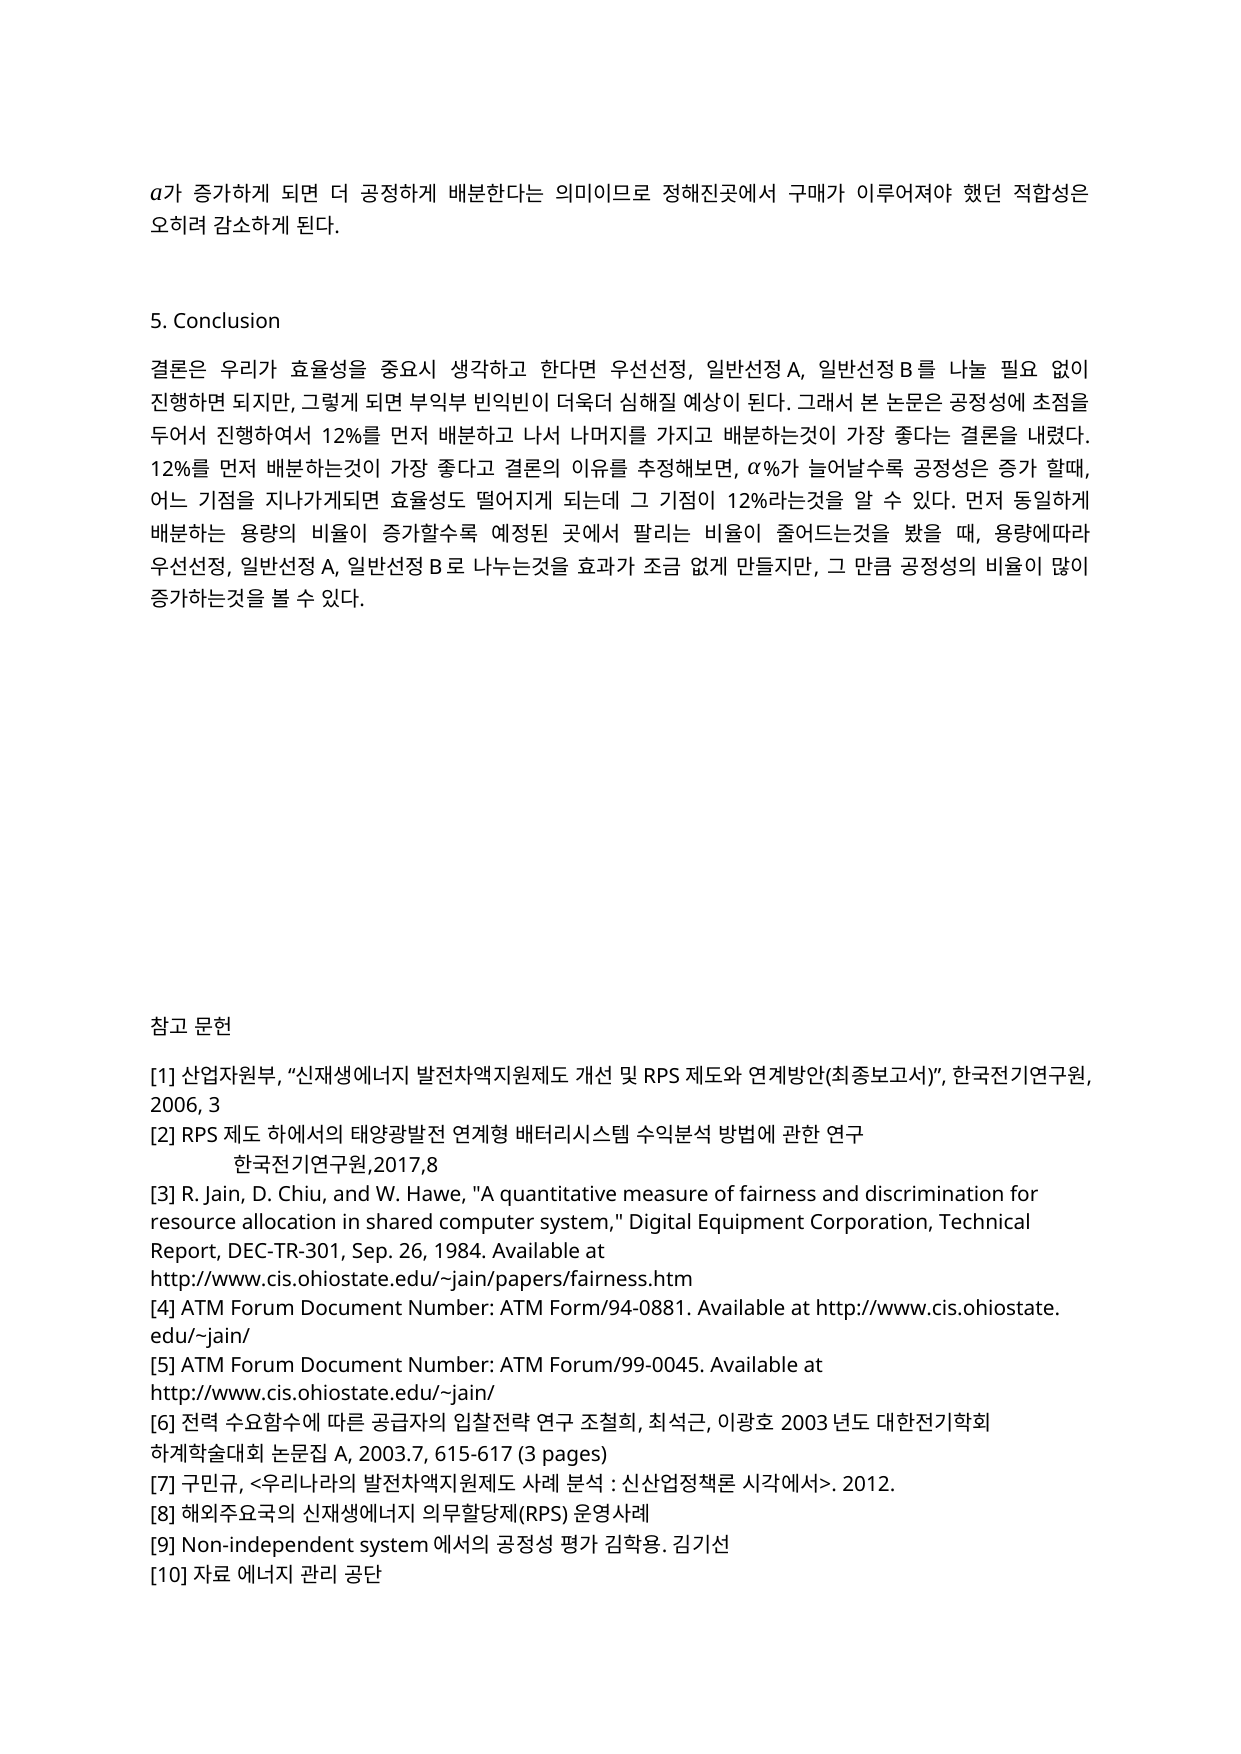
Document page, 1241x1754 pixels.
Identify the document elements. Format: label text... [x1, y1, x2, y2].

text [3] R. Jain, D. Chiu, and W. Hawe, "A quantitative measure of fairness and discrimination for resource allocation in shared computer system," Digital Equipment Corporation, Technical Report, DEC-TR-301, Sep. 26, 1984. Available at http://www.cis.ohiostate.edu/~jain/papers/fairness.htm [150, 1179, 1090, 1293]
text [4] ATM Forum Document Number: ATM Form/94-0881. Available at http://www.cis.ohiostate. [150, 1293, 1090, 1321]
text 가 증가하게 되면 더 공정하게 배분한다는 의미이므로 정해진곳에서 구매가 이루어져야 했던 적합성은 오히려 감소하게 된다. [150, 177, 1090, 240]
text [1] 산업자원부, “신재생에너지 발전차액지원제도 개선 및RPS 제도와 연계방안(최종보고서)”, 한국전기연구원,2006, 3 [150, 1060, 1090, 1118]
text 한국전기연구원,2017,8 [150, 1149, 1090, 1179]
text [8] 해외주요국의 신재생에너지 의무할당제(RPS) 운영사례 [150, 1497, 1090, 1528]
text 참고 문헌 [150, 1010, 1090, 1041]
text [10] 자료 에너지 관리 공단 [150, 1558, 1090, 1588]
text 5. Conclusion [150, 306, 1090, 335]
text edu/~jain/ [150, 1321, 1090, 1350]
text [5] ATM Forum Document Number: ATM Forum/99-0045. Available at http://www.cis.ohiostate.edu/~jain/ [150, 1350, 1090, 1407]
text [9] Non-independent system에서의 공정성 평가 김학용. 김기선 [150, 1528, 1090, 1558]
text [6] 전력 수요함수에 따른 공급자의 입찰전략 연구 조철희, 최석근, 이광호 2003년도 대한전기학회 하계학술대회 논문집 A, 2003.7, 615-617 (3 pages) [150, 1407, 1090, 1467]
text 결론은 우리가 효율성을 중요시 생각하고 한다면 우선선정, 일반선정A, 일반선정B를 나눌 필요 없이 진행하면 되지만, 그렇게 되면 부익부 빈익빈이 더욱더 심해질 예상이 된다. 그래서 본 논문은 공정성에 초점을 두어서 진행하여서 12%를 먼저 배분하고 나서 나머지를 가지고 배분하는것이 가장 좋다는 결론을 내렸다. 12%를 먼저 배분하는것이 가장 좋다고 결론의 이유를 추정해보면, %가 늘어날수록 공정성은 증가 할때, 어느 기점을 지나가게되면 효율성도 떨어지게 되는데 그 기점이 12%라는것을 알 수 있다. 먼저 동일하게 배분하는 용량의 비율이 증가할수록 예정된 곳에서 팔리는 비율이 줄어드는것을 봤을 때, 용량에따라 우선선정, 일반선정A, 일반선정B로 나누는것을 효과가 조금 없게 만들지만, 그 만큼 공정성의 비율이 많이 증가하는것을 볼 수 있다. [150, 354, 1090, 613]
text [7] 구민규, <우리나라의 발전차액지원제도 사례 분석 : 신산업정책론 시각에서>. 2012. [150, 1467, 1090, 1497]
text [2] RPS 제도 하에서의 태양광발전 연계형 배터리시스템 수익분석 방법에 관한 연구 [150, 1118, 1090, 1149]
